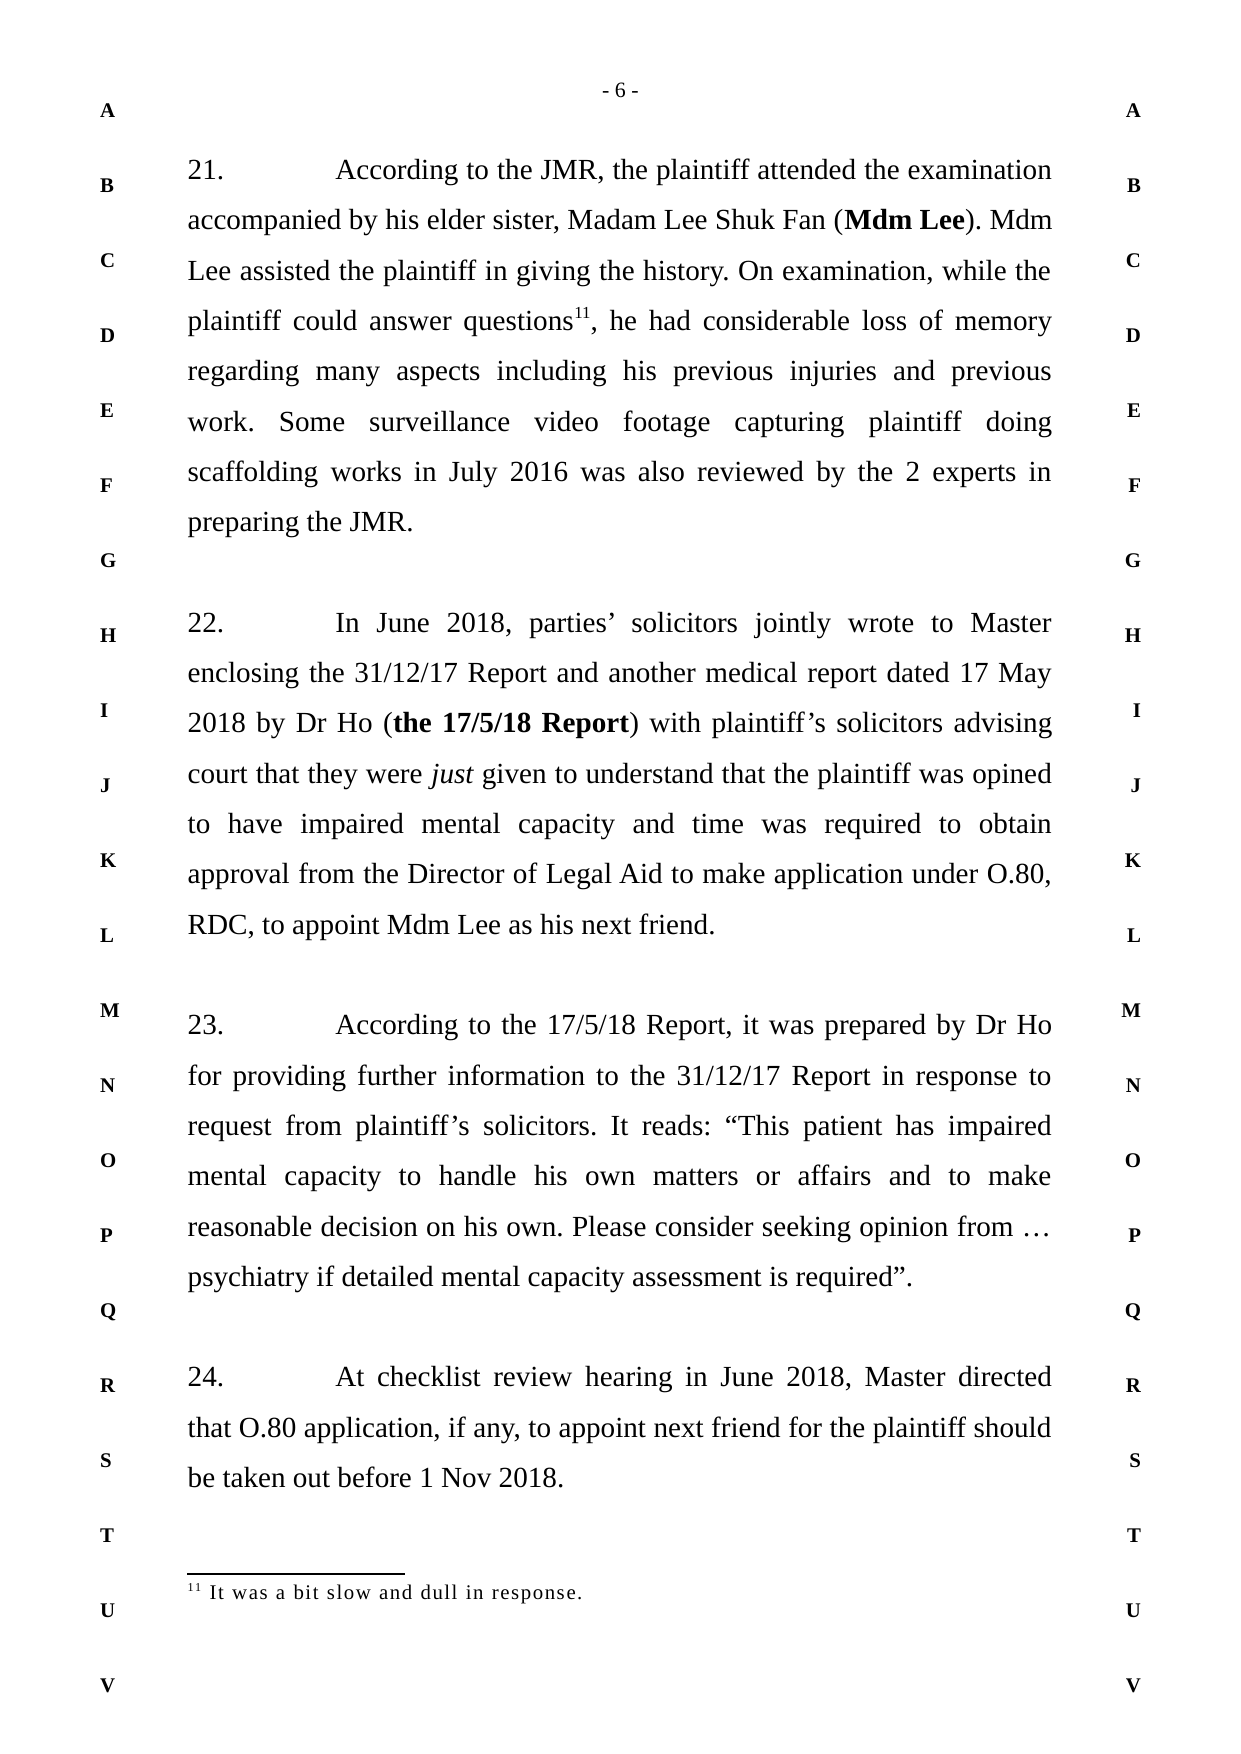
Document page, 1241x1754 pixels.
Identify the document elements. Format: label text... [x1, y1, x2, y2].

list According to the JMR, the plaintiff attended the examination accompanied by his elder sister, Madam Lee Shuk Fan (Mdm Lee). Mdm Lee assisted the plaintiff in giving the history. On examination, while the plaintiff could answer questions, he had considerable loss of memory regarding many aspects including his previous injuries and previous work. Some surveillance video footage capturing plaintiff doing scaffolding works in July 2016 was also reviewed by the 2 experts in preparing the JMR. [187, 152, 1053, 538]
list In June 2018, parties’ solicitors jointly wrote to Master enclosing the 31/12/17 Report and another medical report dated 17 May 2018 by Dr Ho (the 17/5/18 Report) with plaintiff’s solicitors advising court that they were just given to understand that the plaintiff was opined to have impaired mental capacity and time was required to obtain approval from the Director of Legal Aid to make application under O.80, RDC, to appoint Mdm Lee as his next friend. [187, 605, 1053, 940]
list At checklist review hearing in June 2018, Master directed that O.80 application, if any, to appoint next friend for the plaintiff should be taken out before 1 Nov 2018. [187, 1359, 1053, 1494]
list According to the 17/5/18 Report, it was prepared by Dr Ho for providing further information to the 31/12/17 Report in response to request from plaintiff’s solicitors. It reads: “This patient has impaired mental capacity to handle his own matters or affairs and to make reasonable decision on his own. Please consider seeking opinion from … psychiatry if detailed mental capacity assessment is required”. [187, 1007, 1053, 1292]
